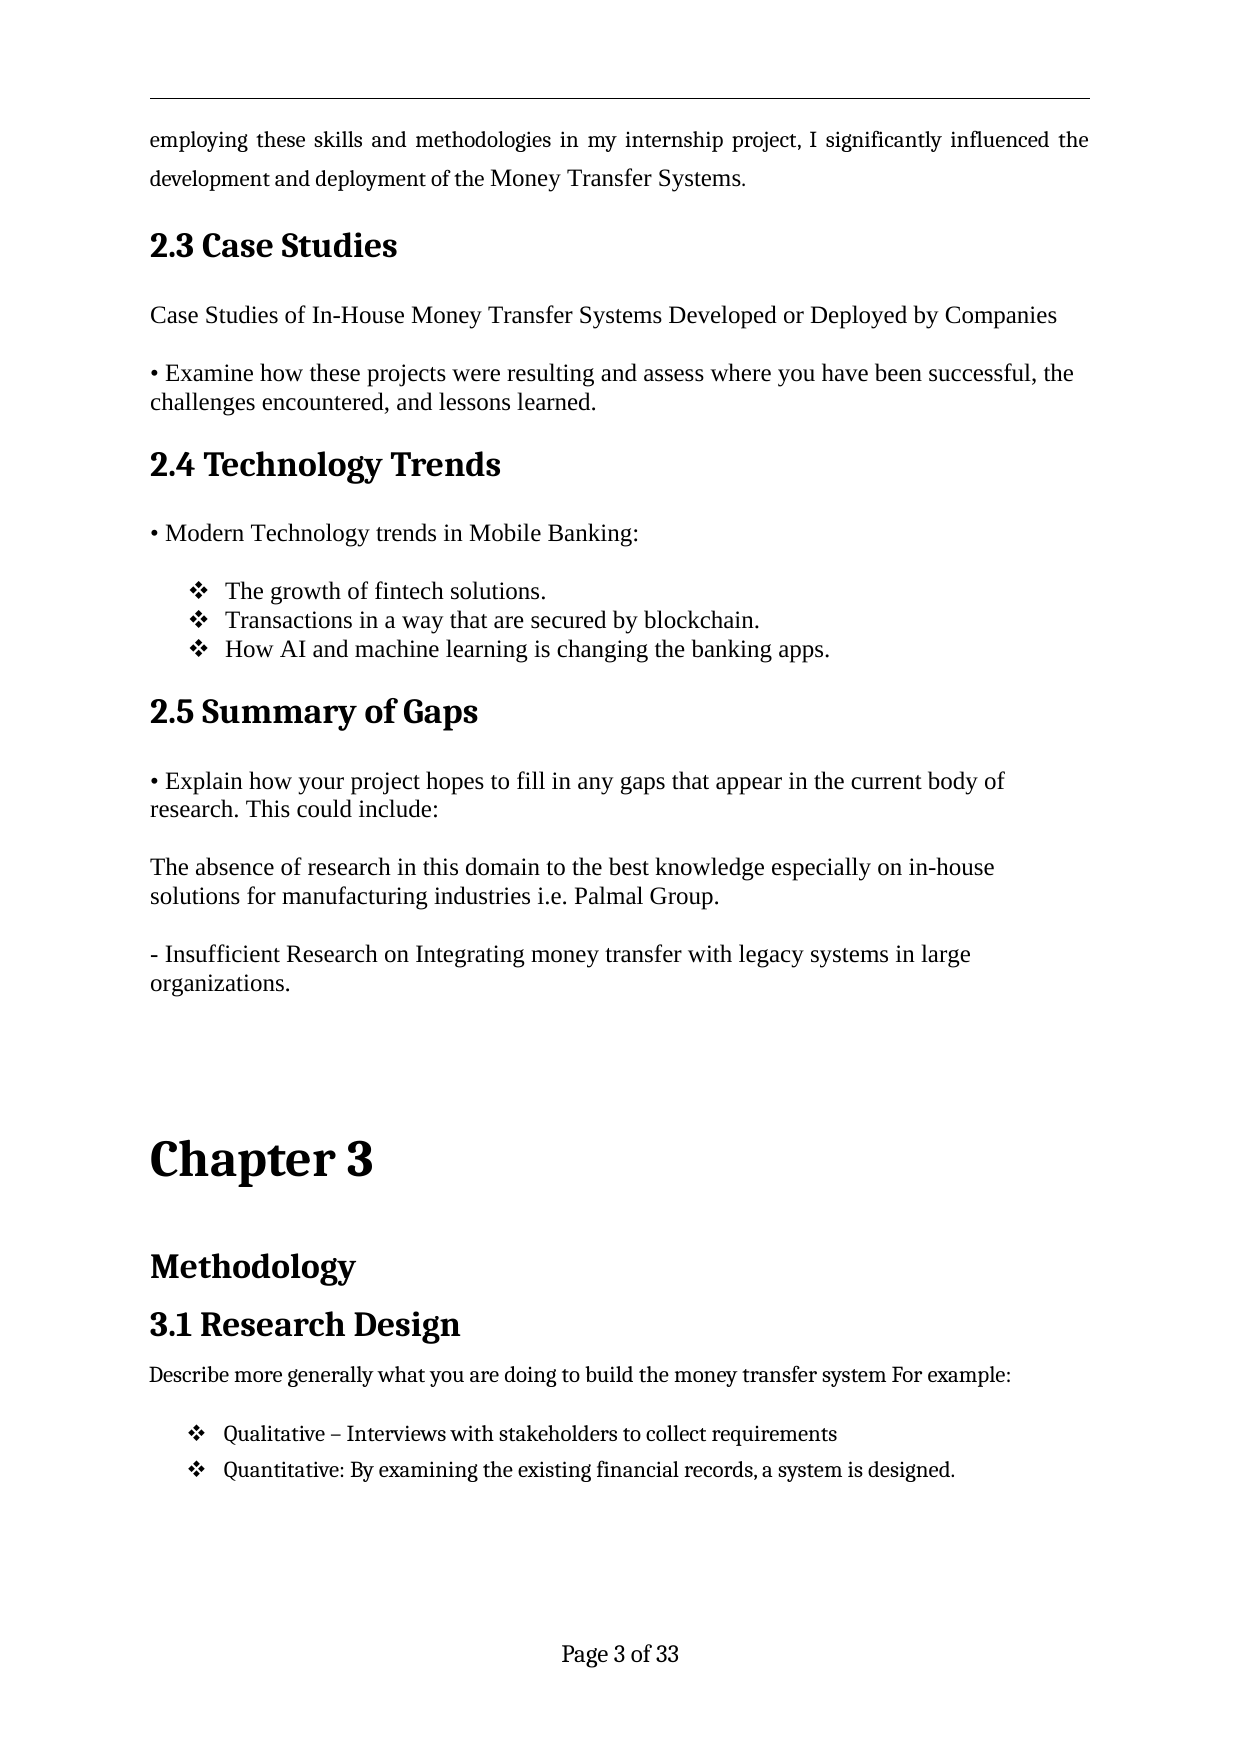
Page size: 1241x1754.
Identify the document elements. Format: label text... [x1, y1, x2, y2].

subtitle 2.5 Summary of Gaps [150, 692, 1090, 732]
list The growth of fintech solutions. [187, 576, 1090, 605]
text • Explain how your project hopes to fill in any gaps that appear in the current body of research. This could include: [150, 766, 1090, 823]
subtitle Methodology [150, 1247, 1090, 1288]
subtitle 2.4 Technology Trends [150, 444, 1090, 485]
subtitle Chapter 3 [150, 1130, 1090, 1190]
text - Insufficient Research on Integrating money transfer with legacy systems in large organizations. [150, 939, 1090, 997]
text • Examine how these projects were resulting and assess where you have been successful, the challenges encountered, and lessons learned. [150, 358, 1090, 415]
subtitle 3.1 Research Design [150, 1304, 1090, 1345]
text The absence of research in this domain to the best knowledge especially on in-house solutions for manufacturing industries i.e. Palmal Group. [150, 852, 1090, 910]
text • Modern Technology trends in Mobile Banking: [150, 518, 1090, 547]
list Quantitative: By examining the existing financial records, a system is designed. [186, 1457, 1090, 1483]
subtitle 2.3 Case Studies [150, 226, 1090, 267]
list Transactions in a way that are secured by blockchain. [187, 605, 1090, 634]
list How AI and machine learning is changing the banking apps. [187, 634, 1090, 663]
text Case Studies of In-House Money Transfer Systems Developed or Deployed by Companies [150, 300, 1090, 329]
list Qualitative – Interviews with stakeholders to collect requirements [186, 1421, 1090, 1447]
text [148, 127, 1090, 192]
text Describe more generally what you are doing to build the money transfer system For example: [148, 1362, 1090, 1388]
